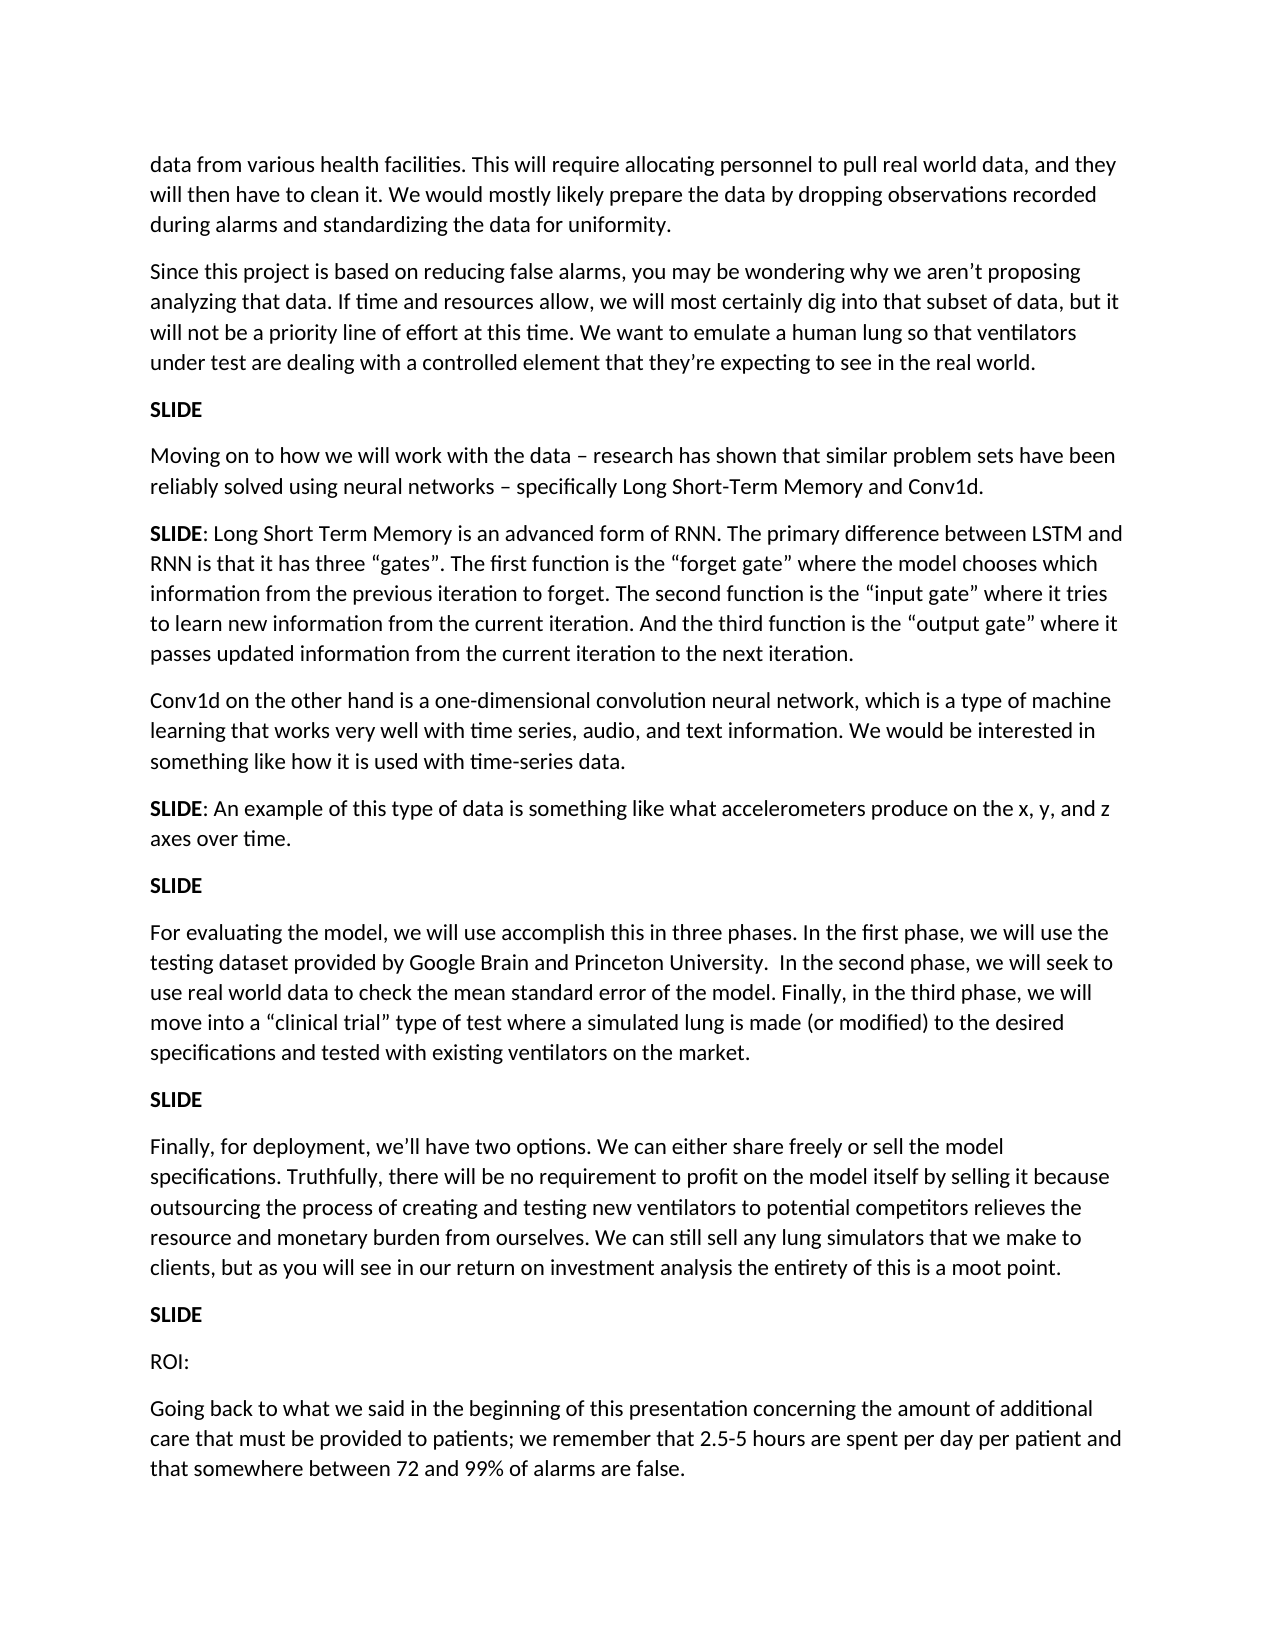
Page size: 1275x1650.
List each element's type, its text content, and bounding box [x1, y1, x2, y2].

text Finally, for deployment, we’ll have two options. We can either share freely or sell the model specifications. Truthfully, there will be no requirement to profit on the model itself by selling it because outsourcing the process of creating and testing new ventilators to potential competitors relieves the resource and monetary burden from ourselves. We can still sell any lung simulators that we make to clients, but as you will see in our return on investment analysis the entirety of this is a moot point. [150, 1132, 1125, 1281]
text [150, 150, 1125, 238]
text For evaluating the model, we will use accomplish this in three phases. In the first phase, we will use the testing dataset provided by Google Brain and Princeton University. In the second phase, we will seek to use real world data to check the mean standard error of the model. Finally, in the third phase, we will move into a “clinical trial” type of test where a simulated lung is made (or modified) to the desired specifications and tested with existing ventilators on the market. [150, 918, 1125, 1067]
text Since this project is based on reducing false alarms, you may be wondering why we aren’t proposing analyzing that data. If time and resources allow, we will most certainly dig into that subset of data, but it will not be a priority line of effort at this time. We want to emulate a human lung so that ventilators under test are dealing with a controlled element that they’re expecting to see in the real world. [150, 257, 1125, 376]
text SLIDE [150, 1300, 1125, 1328]
text SLIDE [150, 871, 1125, 899]
text SLIDE: An example of this type of data is something like what accelerometers produce on the x, y, and z axes over time. [150, 794, 1125, 852]
text ROI: [150, 1347, 1125, 1375]
text Conv1d on the other hand is a one-dimensional convolution neural network, which is a type of machine learning that works very well with time series, audio, and text information. We would be interested in something like how it is used with time-series data. [150, 686, 1125, 775]
text SLIDE: Long Short Term Memory is an advanced form of RNN. The primary difference between LSTM and RNN is that it has three “gates”. The first function is the “forget gate” where the model chooses which information from the previous iteration to forget. The second function is the “input gate” where it tries to learn new information from the current iteration. And the third function is the “output gate” where it passes updated information from the current iteration to the next iteration. [150, 519, 1125, 668]
text Moving on to how we will work with the data – research has shown that similar problem sets have been reliably solved using neural networks – specifically Long Short-Term Memory and Conv1d. [150, 442, 1125, 500]
text Going back to what we said in the beginning of this presentation concerning the amount of additional care that must be provided to patients; we remember that 2.5-5 hours are spent per day per patient and that somewhere between 72 and 99% of alarms are false. [150, 1394, 1125, 1482]
text SLIDE [150, 1085, 1125, 1113]
text SLIDE [150, 395, 1125, 423]
